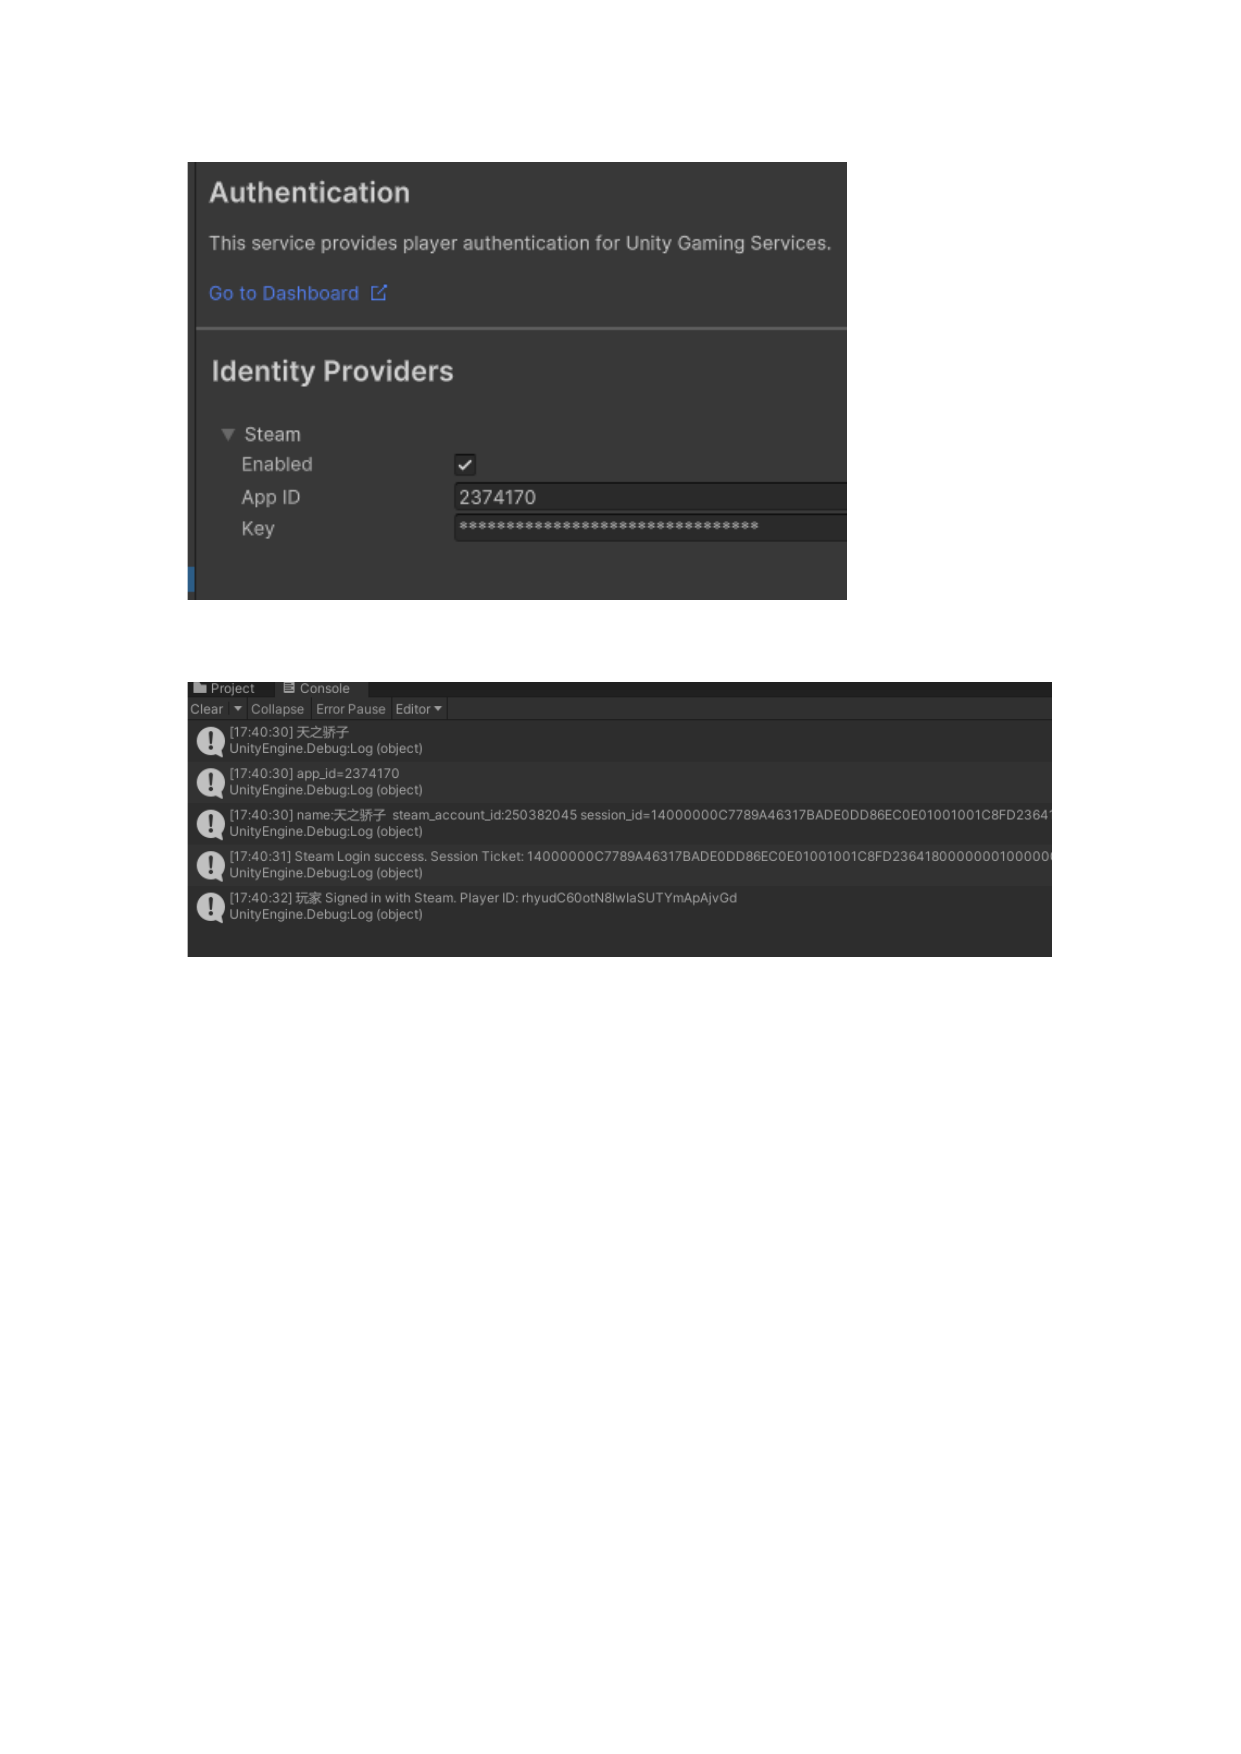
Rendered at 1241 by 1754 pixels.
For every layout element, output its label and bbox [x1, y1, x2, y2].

picture [187, 682, 1052, 957]
picture [187, 162, 847, 600]
